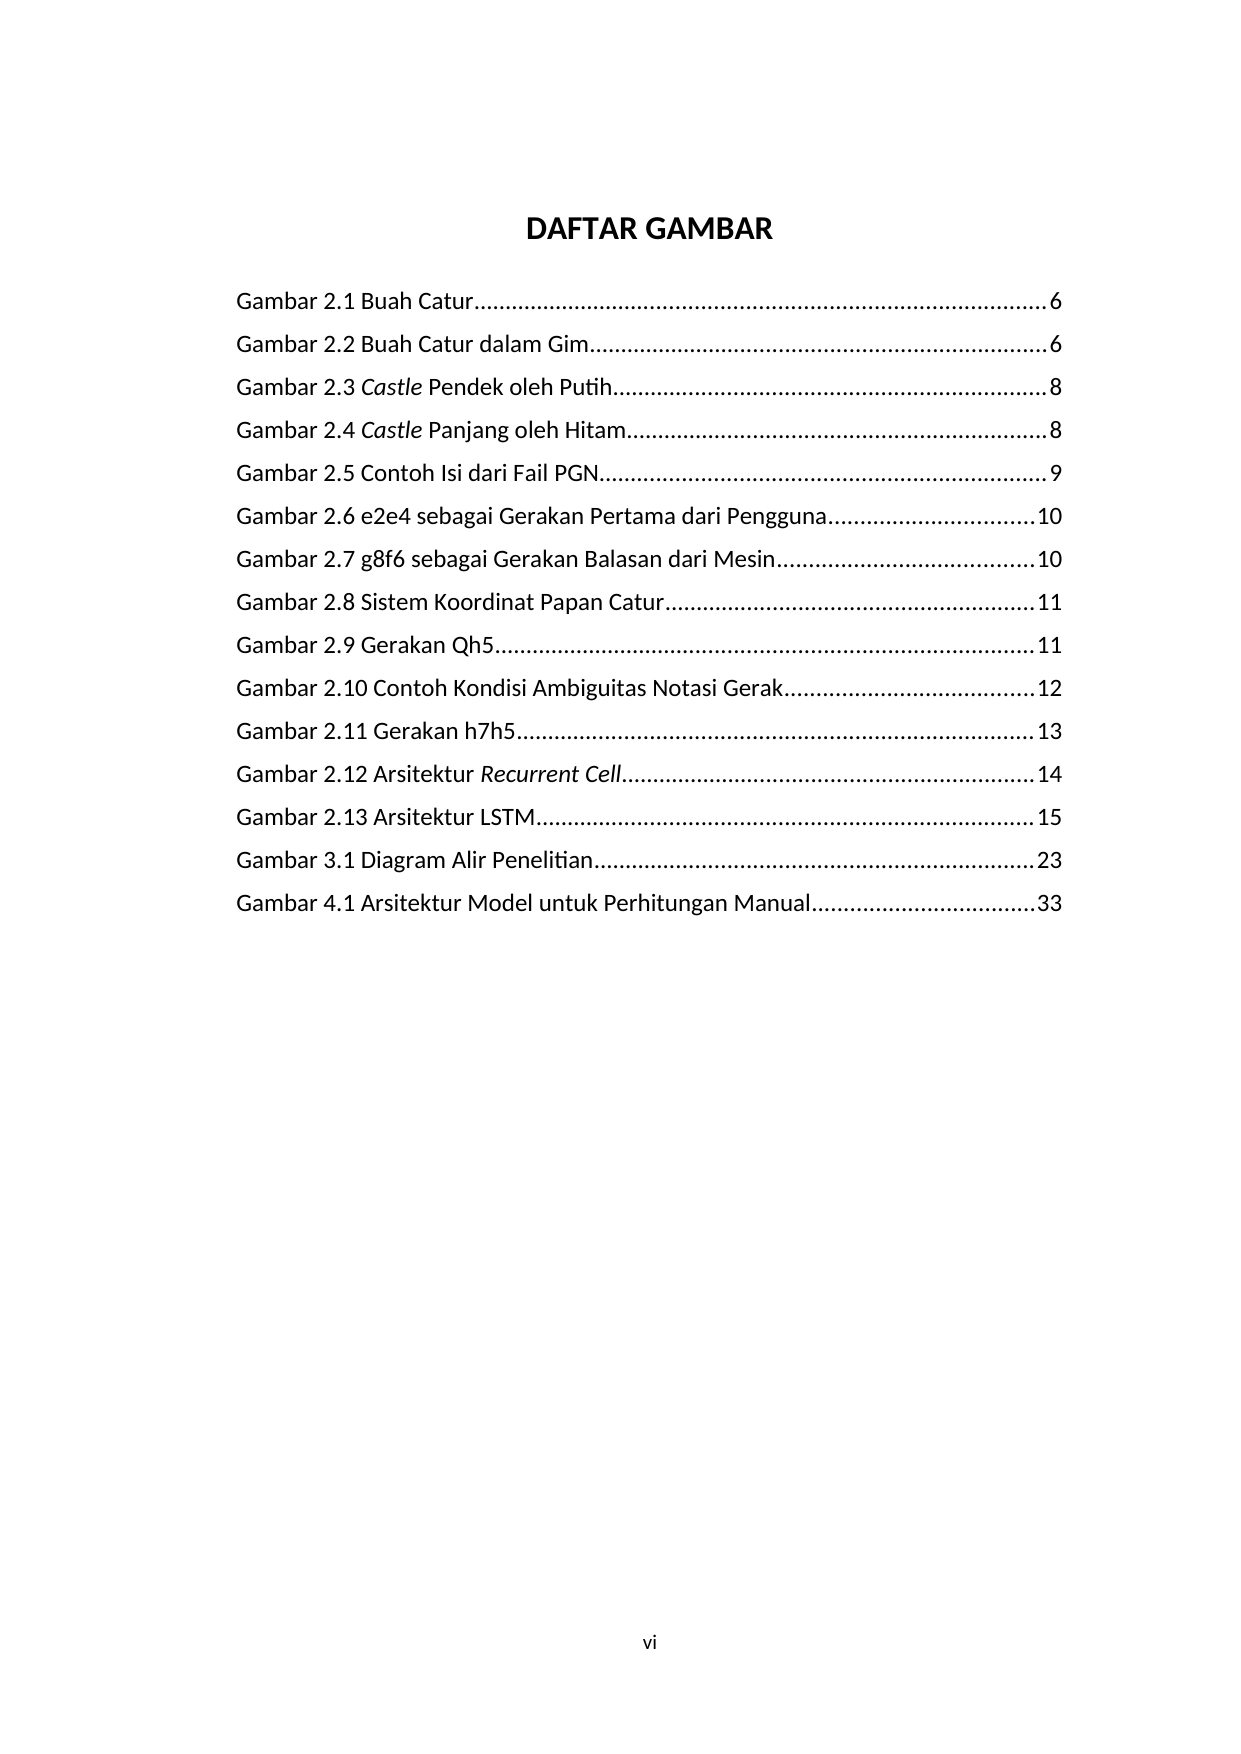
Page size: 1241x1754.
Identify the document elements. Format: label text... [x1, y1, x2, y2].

text Gambar 2.12 Arsitektur Recurrent Cell 14 [236, 758, 1063, 789]
text Gambar 2.4 Castle Panjang oleh Hitam 8 [236, 414, 1063, 444]
text Gambar 2.13 Arsitektur LSTM 15 [236, 801, 1063, 832]
text Gambar 2.7 g8f6 sebagai Gerakan Balasan dari Mesin 10 [236, 543, 1063, 574]
subtitle DAFTAR GAMBAR [236, 207, 1063, 247]
text Gambar 2.9 Gerakan Qh5 11 [236, 629, 1063, 660]
text Gambar 2.8 Sistem Koordinat Papan Catur 11 [236, 586, 1063, 617]
text Gambar 2.10 Contoh Kondisi Ambiguitas Notasi Gerak 12 [236, 672, 1063, 703]
text Gambar 4.1 Arsitektur Model untuk Perhitungan Manual 33 [236, 887, 1063, 918]
text Gambar 3.1 Diagram Alir Penelitian 23 [236, 844, 1063, 875]
text Gambar 2.5 Contoh Isi dari Fail PGN 9 [236, 457, 1063, 488]
text Gambar 2.11 Gerakan h7h5 13 [236, 715, 1063, 746]
text Gambar 2.2 Buah Catur dalam Gim 6 [236, 328, 1063, 358]
text Gambar 2.1 Buah Catur 6 [236, 285, 1063, 316]
text Gambar 2.3 Castle Pendek oleh Putih 8 [236, 371, 1063, 402]
text Gambar 2.6 e2e4 sebagai Gerakan Pertama dari Pengguna 10 [236, 500, 1063, 531]
